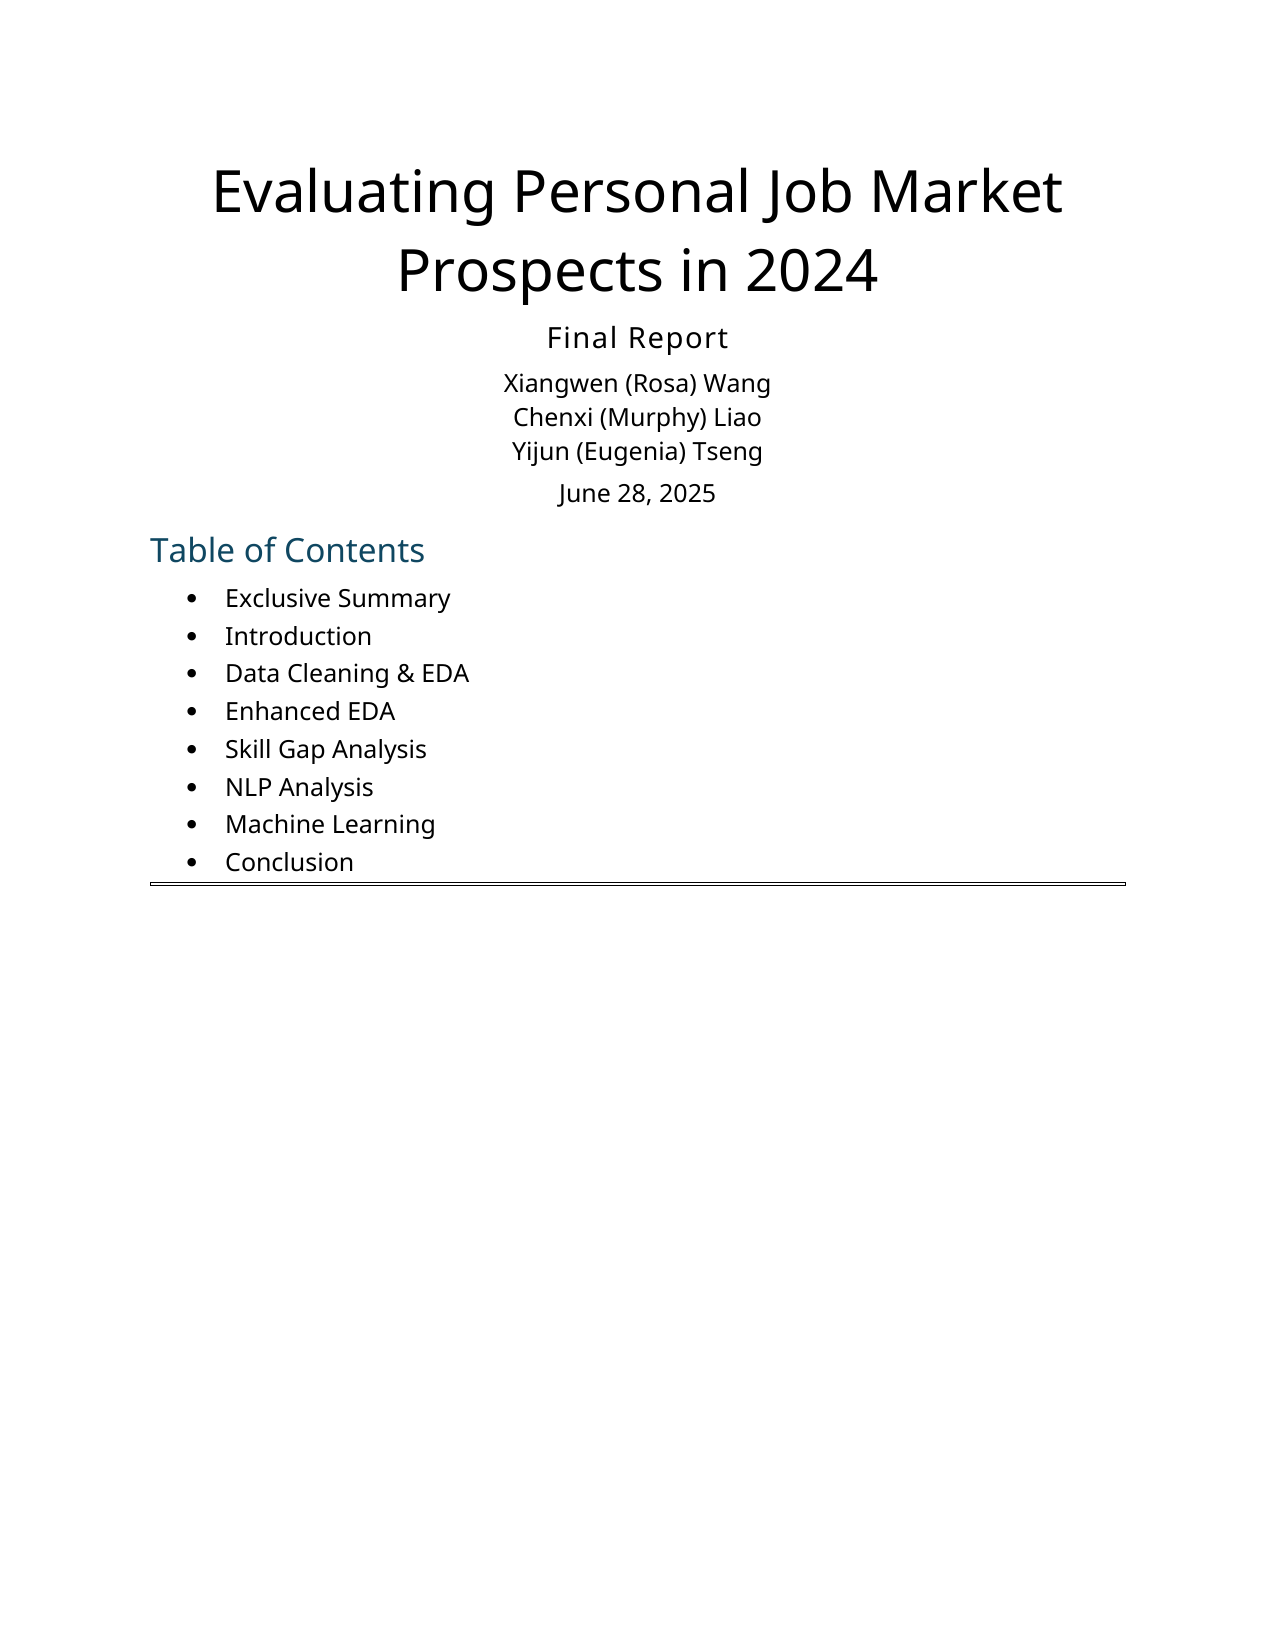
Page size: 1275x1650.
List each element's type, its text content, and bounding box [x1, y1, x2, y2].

list Skill Gap Analysis [187, 732, 1125, 766]
list Enhanced EDA [187, 694, 1125, 728]
list Conclusion [187, 845, 1125, 879]
subtitle Final Report [150, 317, 1125, 357]
text Yijun (Eugenia) Tseng [150, 433, 1125, 467]
list NLP Analysis [187, 769, 1125, 803]
text Chenxi (Murphy) Liao [150, 399, 1125, 433]
list Machine Learning [187, 807, 1125, 841]
list Exclusive Summary [187, 580, 1125, 614]
list Introduction [187, 618, 1125, 652]
list Data Cleaning & EDA [187, 656, 1125, 690]
title Evaluating Personal Job Market Prospects in 2024 [150, 150, 1125, 309]
text Xiangwen (Rosa) Wang [150, 365, 1125, 399]
subtitle Table of Contents [150, 527, 1125, 572]
text June 28, 2025 [150, 476, 1125, 510]
